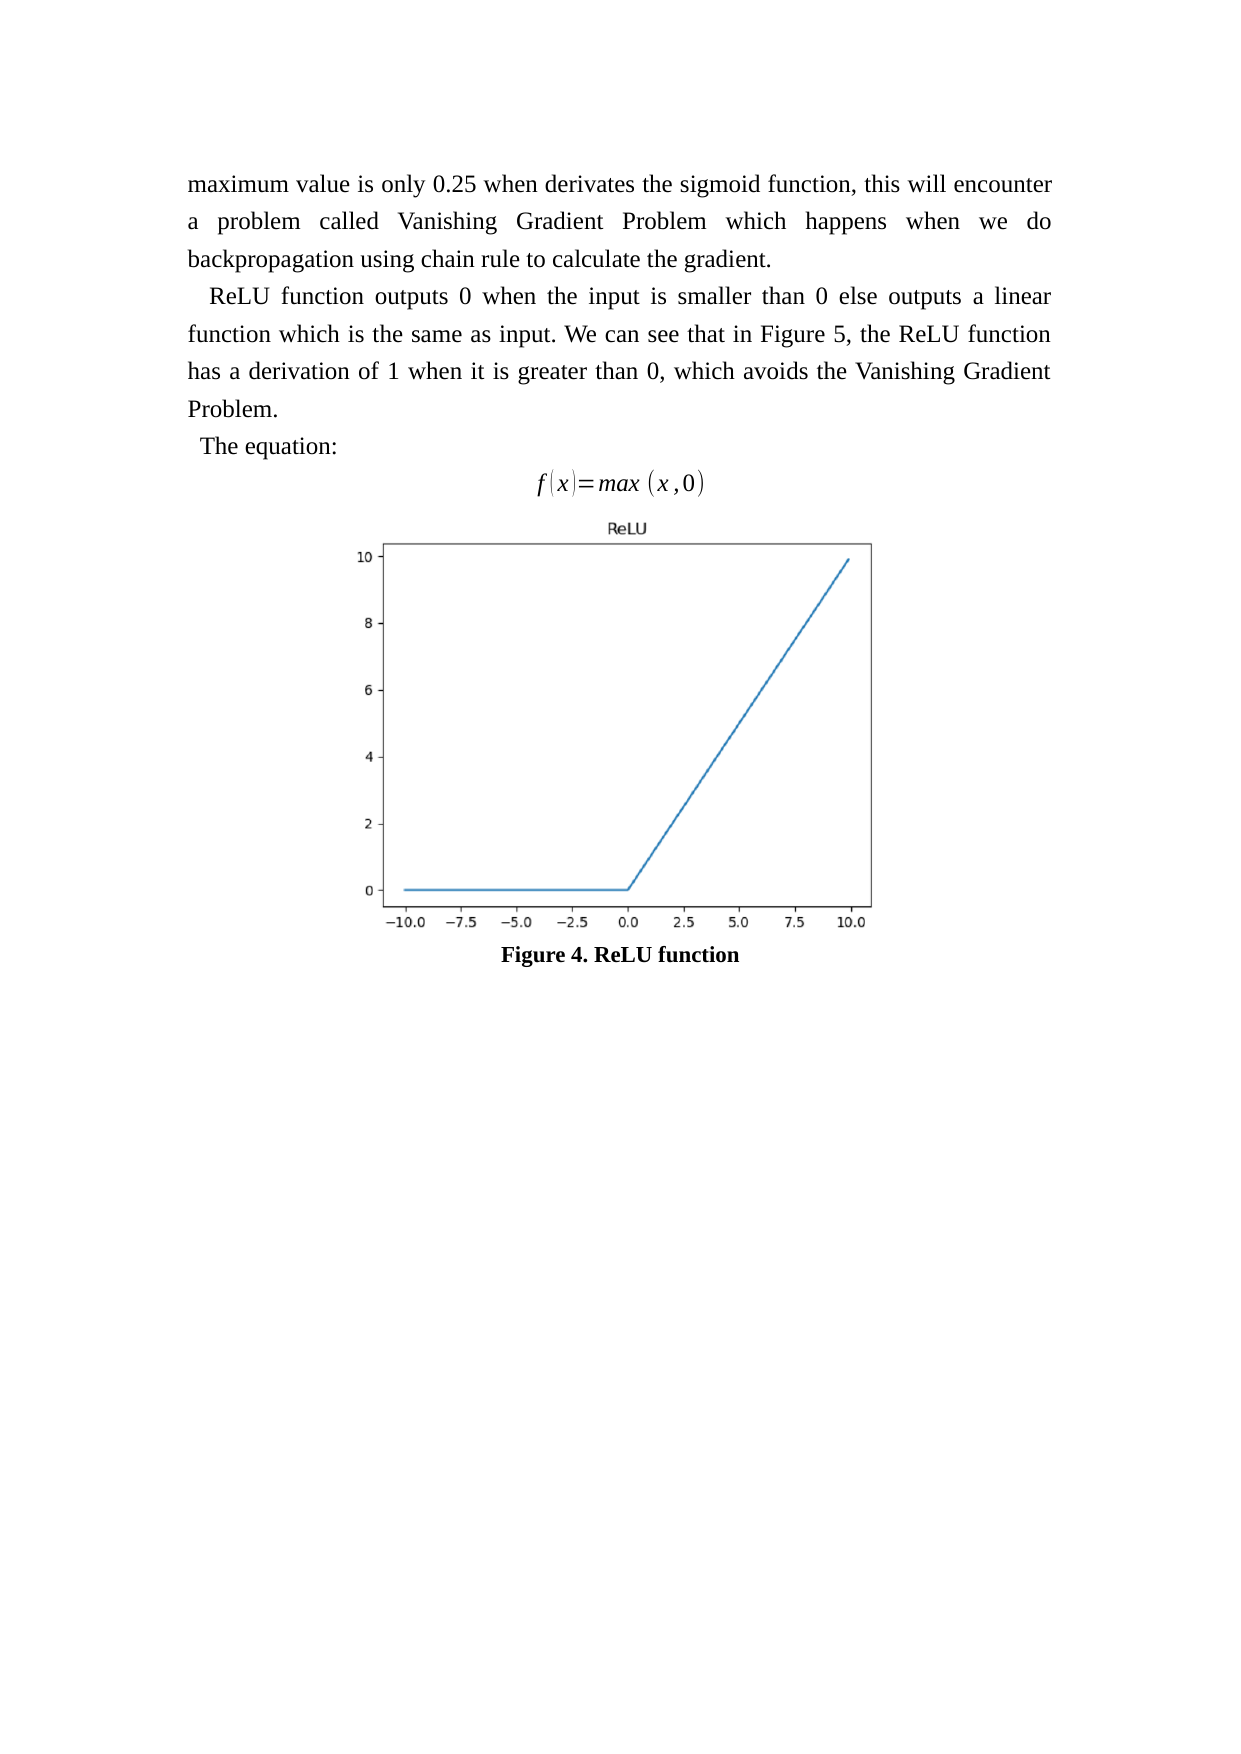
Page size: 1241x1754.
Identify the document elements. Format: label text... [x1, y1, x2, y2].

picture [310, 511, 931, 931]
text The equation: [187, 427, 1053, 464]
text ReLU function outputs 0 when the input is smaller than 0 else outputs a linear function which is the same as input. We can see that in Figure 5, the ReLU function has a derivation of 1 when it is greater than 0, which avoids the Vanishing Gradient Problem. [187, 277, 1053, 427]
